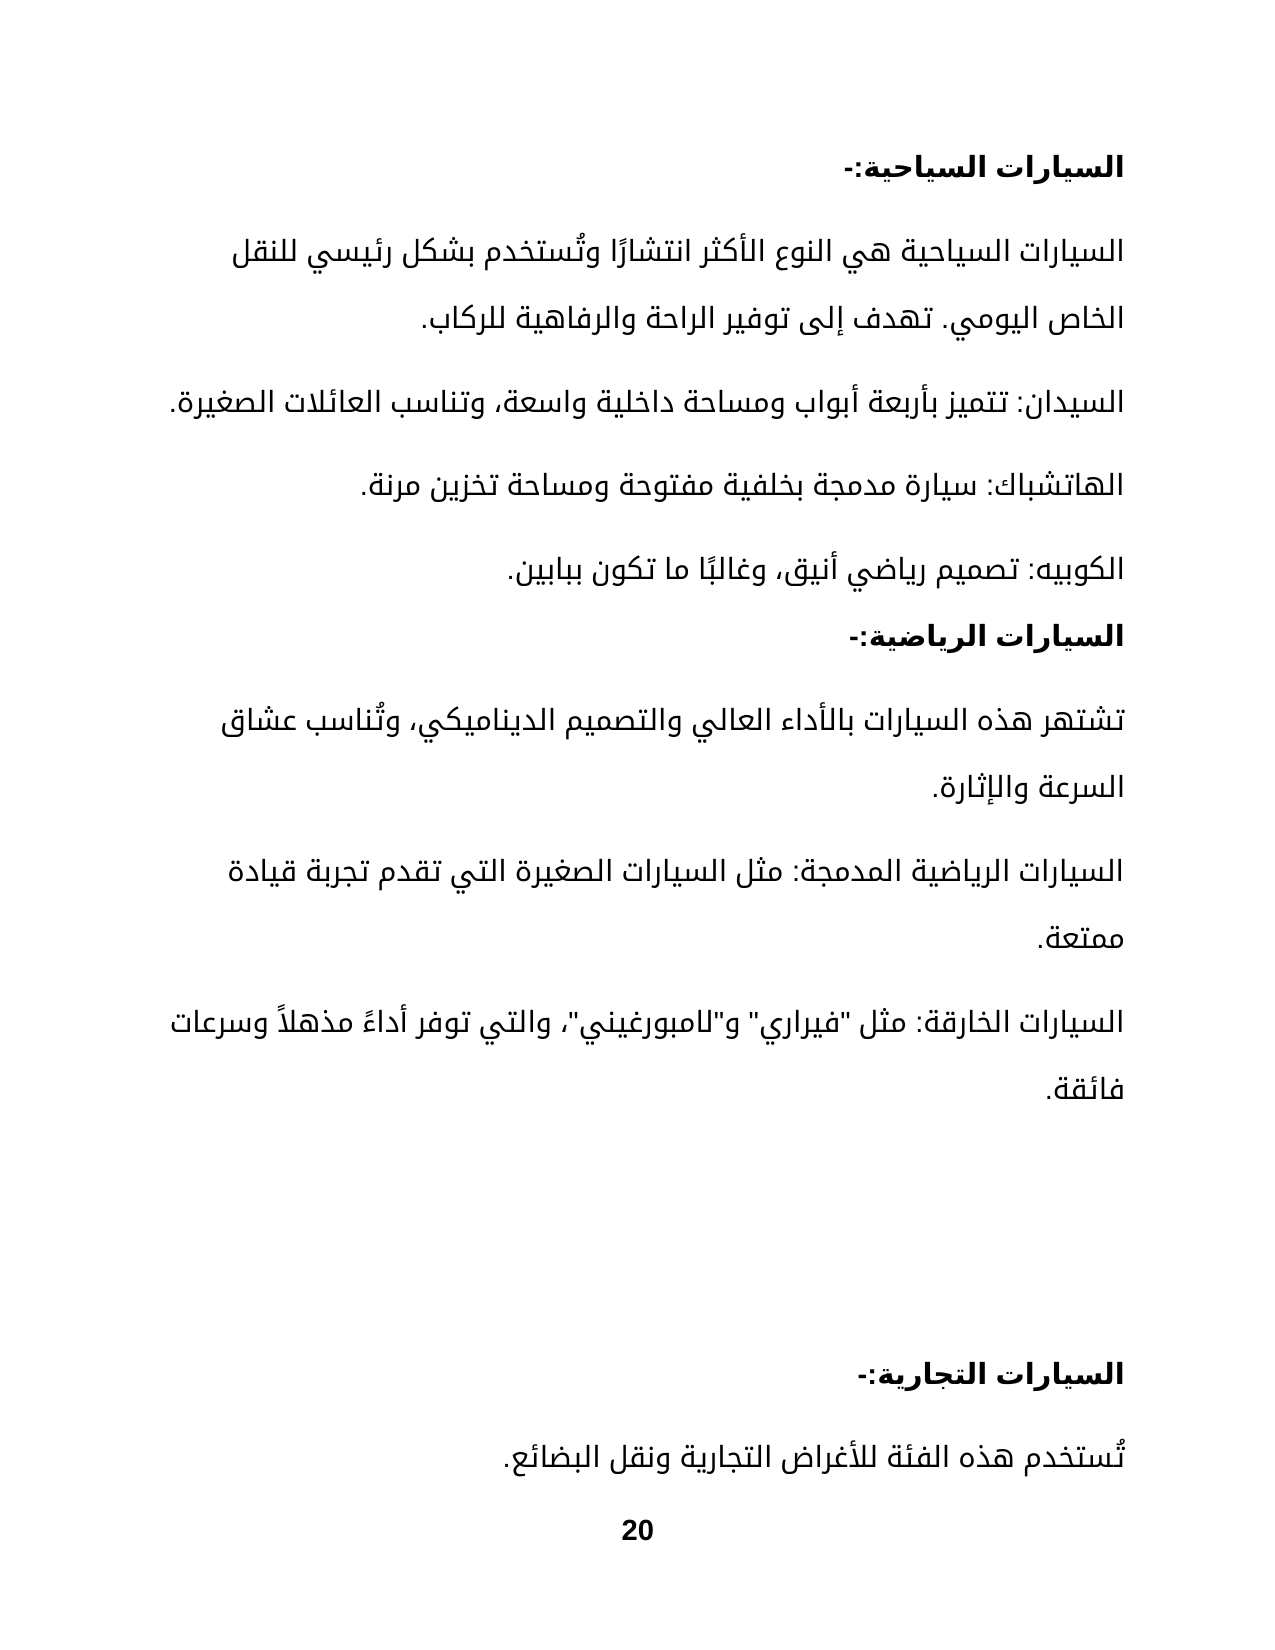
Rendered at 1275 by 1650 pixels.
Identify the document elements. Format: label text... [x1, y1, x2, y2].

text تُستخدم هذه الفئة للأغراض التجارية ونقل البضائع. [150, 1440, 1125, 1474]
text السيارات السياحية:- [150, 150, 1125, 183]
text السيدان: تتميز بأربعة أبواب ومساحة داخلية واسعة، وتناسب العائلات الصغيرة. [150, 384, 1125, 418]
text السيارات الخارقة: مثل "فيراري" و"لامبورغيني"، والتي توفر أداءً مذهلاً وسرعات فائقة. [150, 1004, 1125, 1105]
text السيارات السياحية هي النوع الأكثر انتشارًا وتُستخدم بشكل رئيسي للنقل الخاص اليومي. تهدف إلى توفير الراحة والرفاهية للركاب. [150, 234, 1125, 334]
text الهاتشباك: سيارة مدمجة بخلفية مفتوحة ومساحة تخزين مرنة. [150, 468, 1125, 502]
text السيارات التجارية:- [150, 1155, 1125, 1390]
text السيارات الرياضية المدمجة: مثل السيارات الصغيرة التي تقدم تجربة قيادة ممتعة. [150, 854, 1125, 954]
text تشتهر هذه السيارات بالأداء العالي والتصميم الديناميكي، وتُناسب عشاق السرعة والإثارة. [150, 703, 1125, 803]
text الكوبيه: تصميم رياضي أنيق، وغالبًا ما تكون ببابين. السيارات الرياضية:- [150, 552, 1125, 653]
